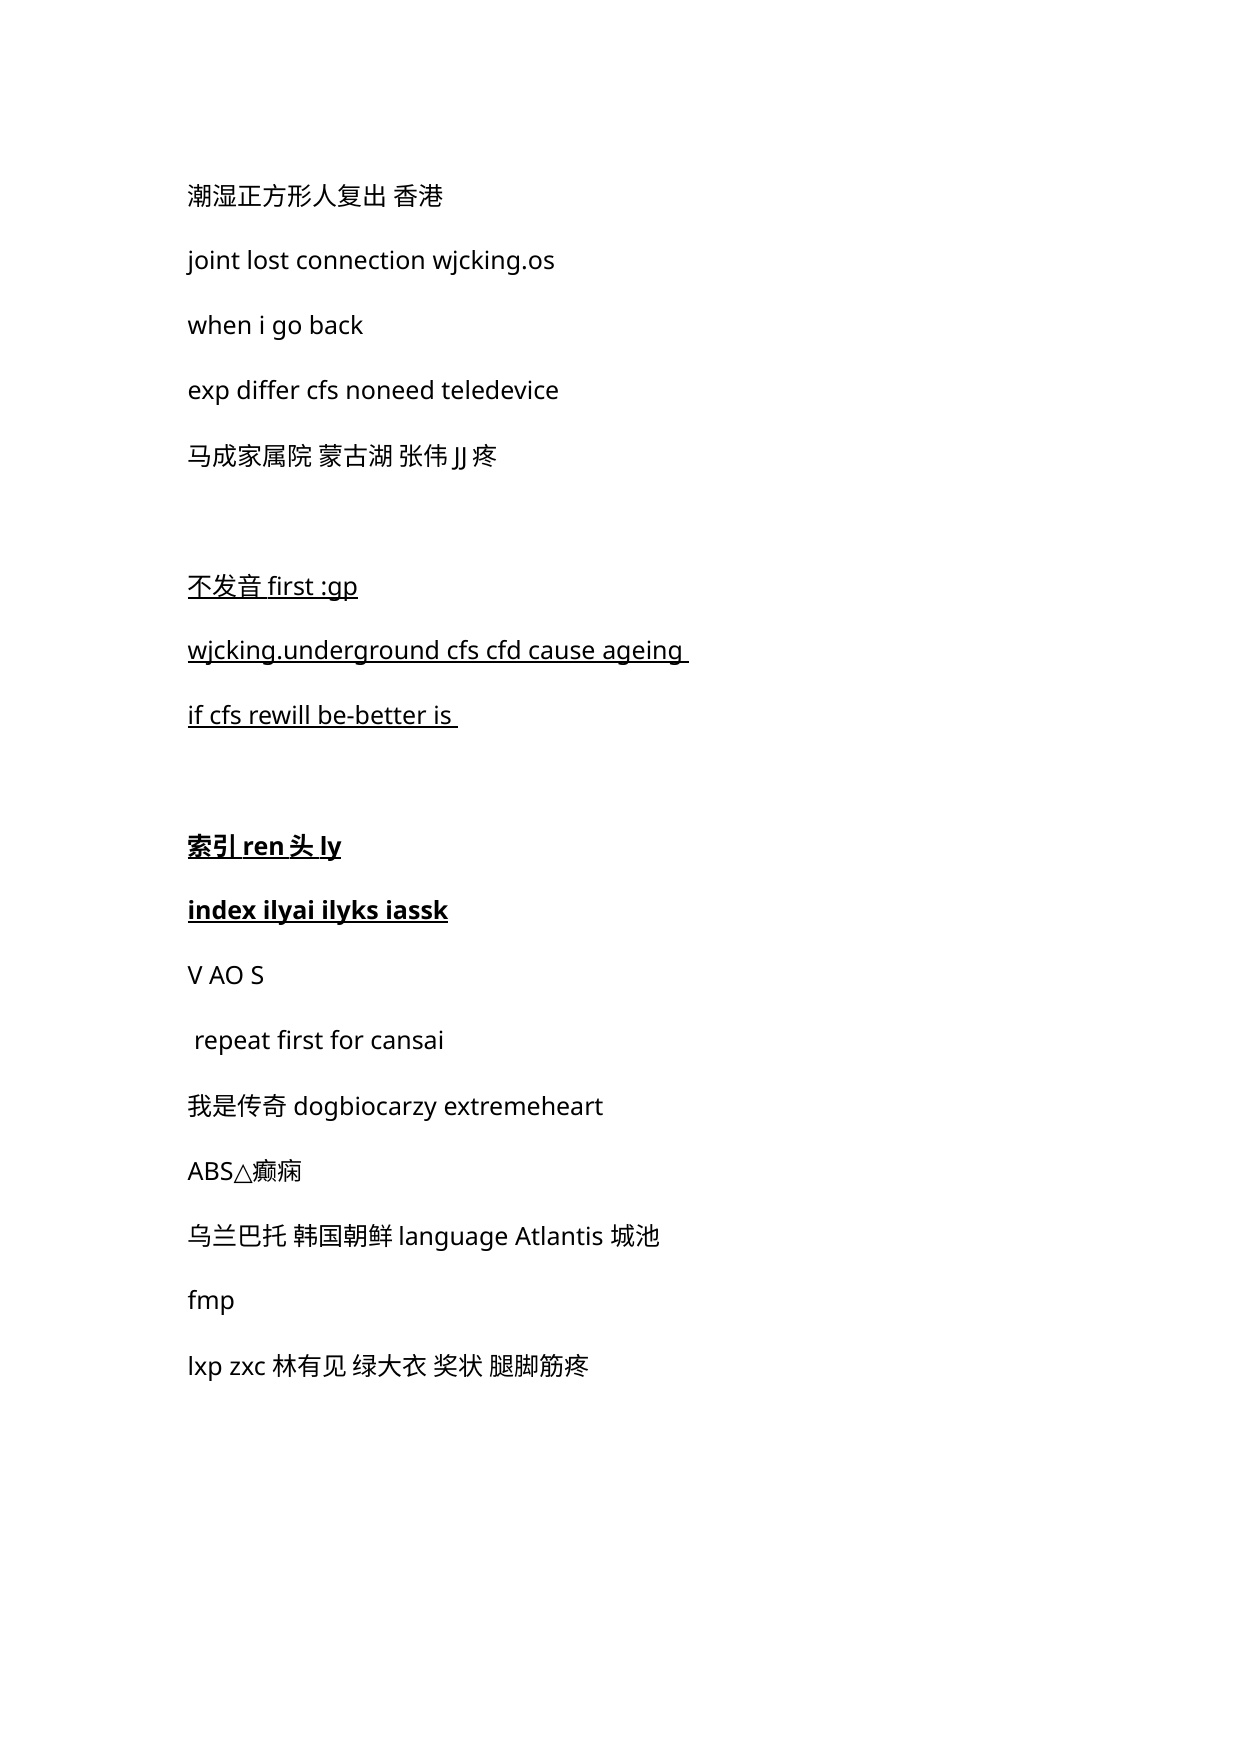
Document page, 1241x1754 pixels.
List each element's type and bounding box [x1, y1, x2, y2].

text [187, 162, 1053, 1397]
